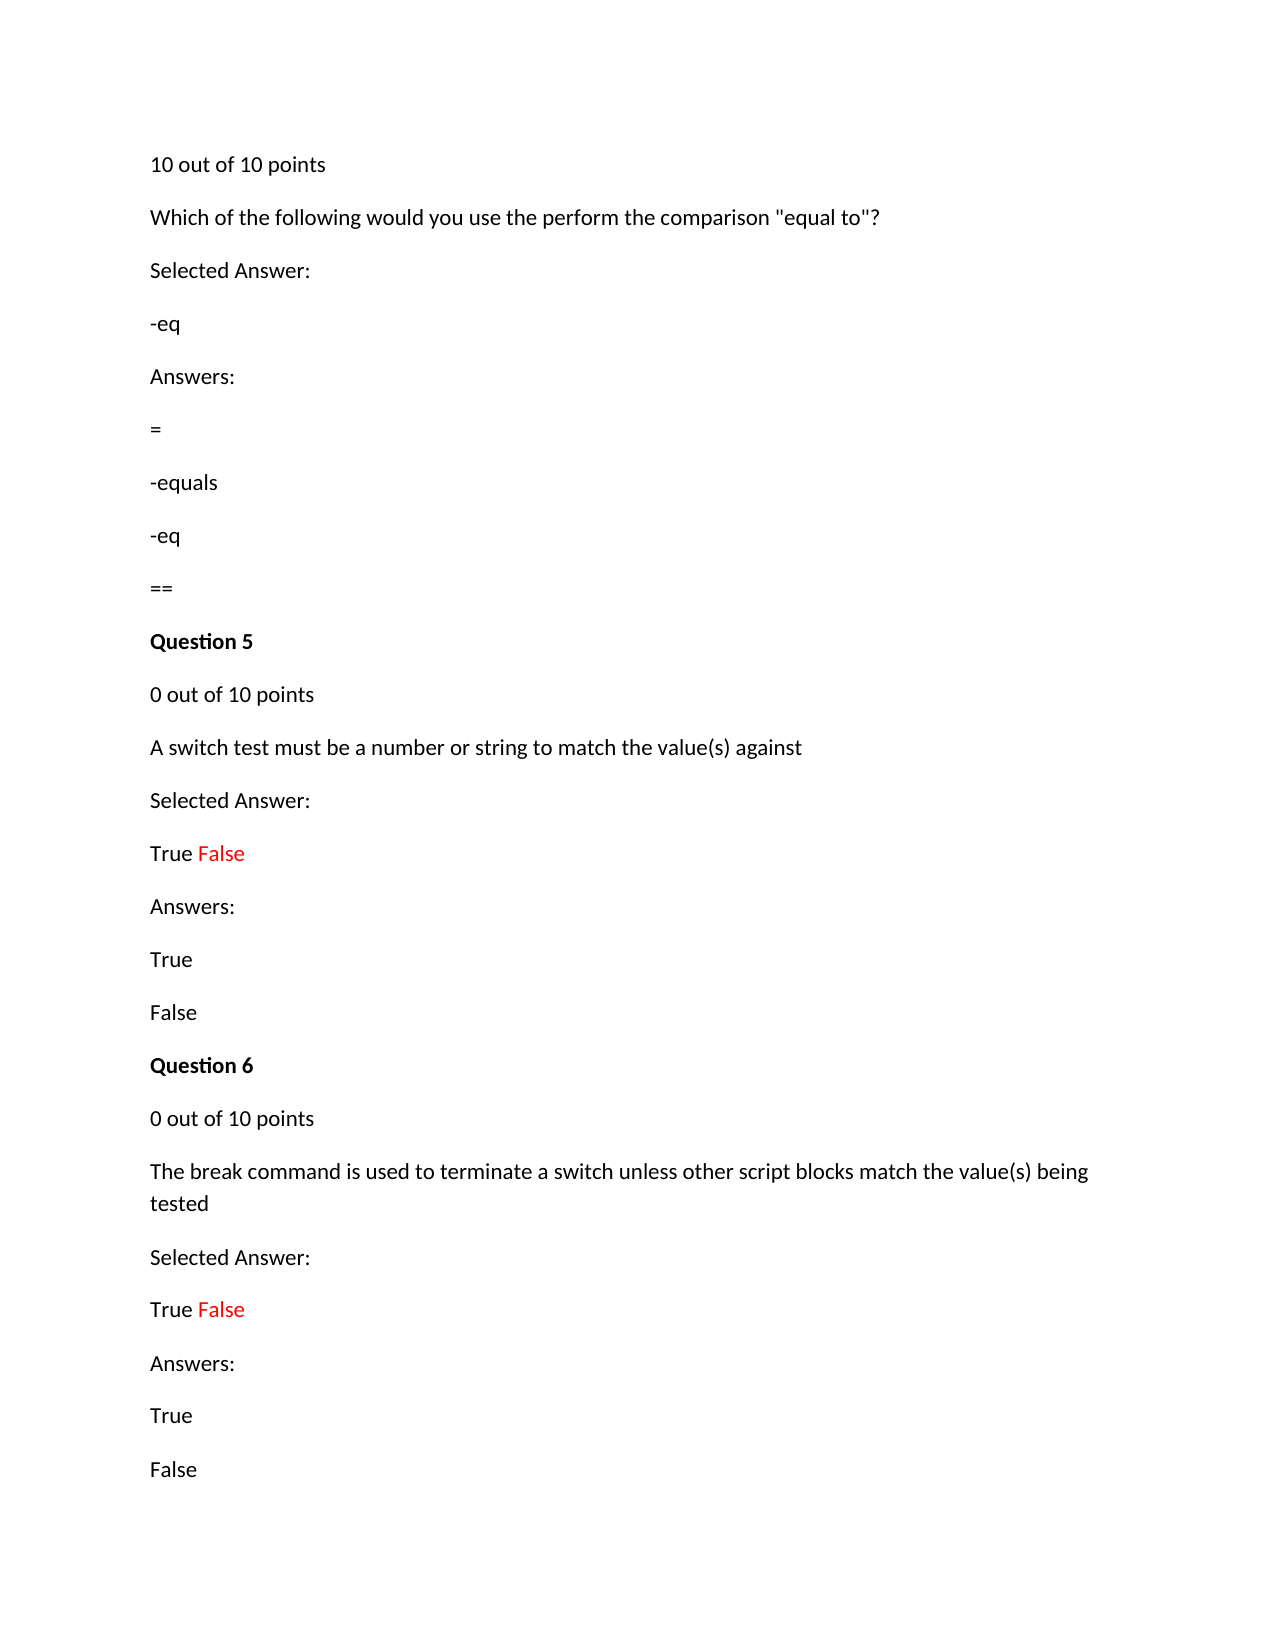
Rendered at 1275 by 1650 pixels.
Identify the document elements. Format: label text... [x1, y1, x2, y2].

text -eq [150, 521, 1125, 549]
text Answers: [150, 892, 1125, 920]
text Answers: [150, 1349, 1125, 1377]
text True False [150, 839, 1125, 867]
text True [150, 945, 1125, 973]
text Selected Answer: [150, 1243, 1125, 1271]
text 0 out of 10 points [150, 1104, 1125, 1132]
text Selected Answer: [150, 786, 1125, 814]
text True False [150, 1296, 1125, 1324]
text = [150, 415, 1125, 443]
text True [150, 1402, 1125, 1430]
text Answers: [150, 362, 1125, 390]
text A switch test must be a number or string to match the value(s) against [150, 733, 1125, 761]
text -equals [150, 468, 1125, 496]
text False [150, 1455, 1125, 1483]
text Question 5 [150, 627, 1125, 655]
text Selected Answer: [150, 256, 1125, 284]
text The break command is used to terminate a switch unless other script blocks match the value(s) being tested [150, 1157, 1125, 1218]
text Which of the following would you use the perform the comparison "equal to"? [150, 203, 1125, 231]
text 0 out of 10 points [150, 680, 1125, 708]
text -eq [150, 309, 1125, 337]
text 10 out of 10 points [150, 150, 1125, 178]
text == [150, 574, 1125, 602]
text Question 6 [150, 1051, 1125, 1079]
text False [150, 998, 1125, 1026]
